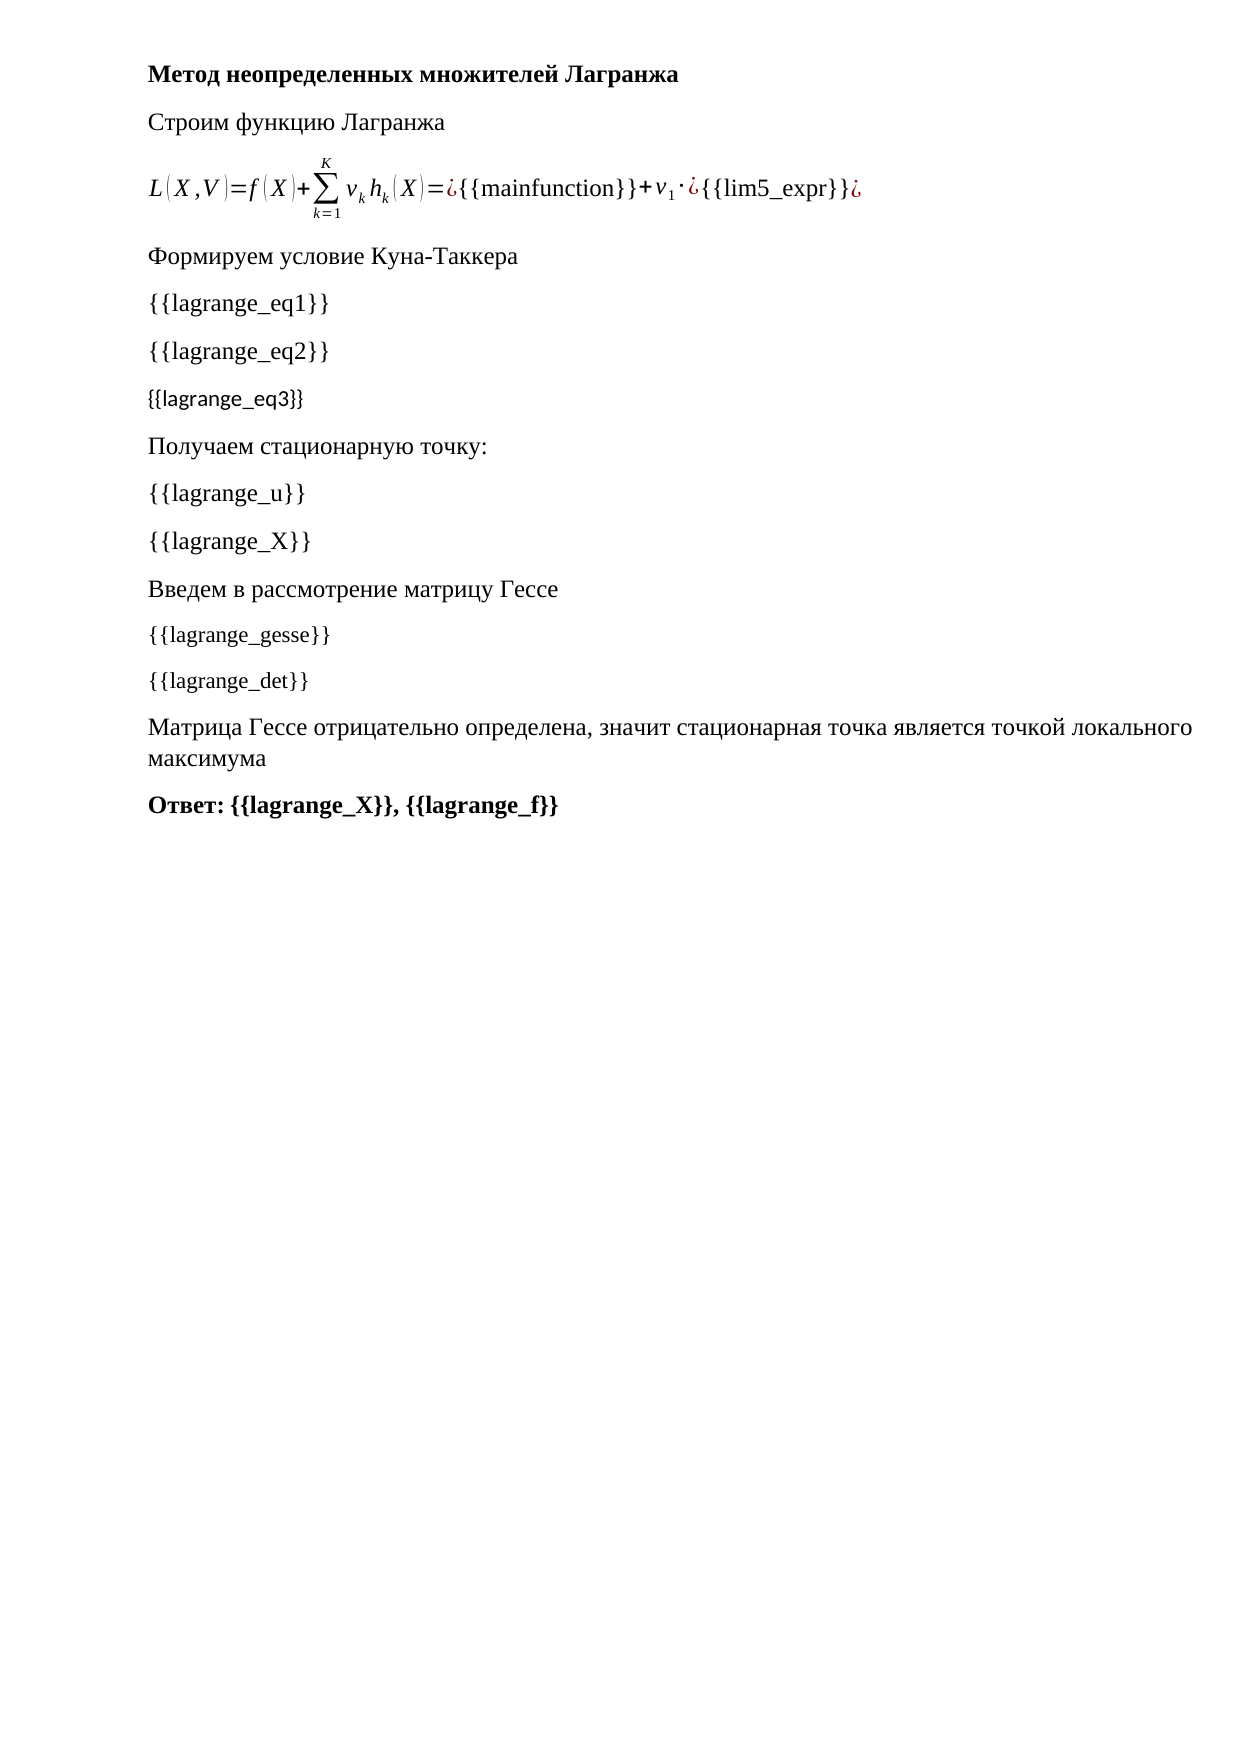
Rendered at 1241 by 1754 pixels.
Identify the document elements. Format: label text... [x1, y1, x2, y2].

text Формируем условие Куна-Таккера [148, 241, 1211, 269]
text {{lagrange_det}} [148, 667, 1211, 693]
text {{lagrange_X}} [148, 526, 1211, 555]
text Получаем стационарную точку: [148, 431, 1211, 459]
text {{lagrange_eq1}} [148, 288, 1211, 317]
text Матрица Гессе отрицательно определена, значит стационарная точка является точкой локального максимума [148, 712, 1211, 772]
text Введем в рассмотрение матрицу Гессе [148, 574, 1211, 603]
text {{lagrange_eq2}} [148, 336, 1211, 365]
text {{mainfunction}}{{lim5_expr}} [148, 154, 1211, 222]
text Ответ: {{lagrange_X}}, {{lagrange_f}} [148, 791, 1211, 819]
text Строим функцию Лагранжа [148, 107, 1211, 136]
text {{lagrange_eq3}} [148, 384, 1211, 412]
text {{lagrange_u}} [148, 478, 1211, 507]
text Метод неопределенных множителей Лагранжа [148, 59, 1211, 88]
text {{lagrange_gesse}} [148, 622, 1211, 648]
